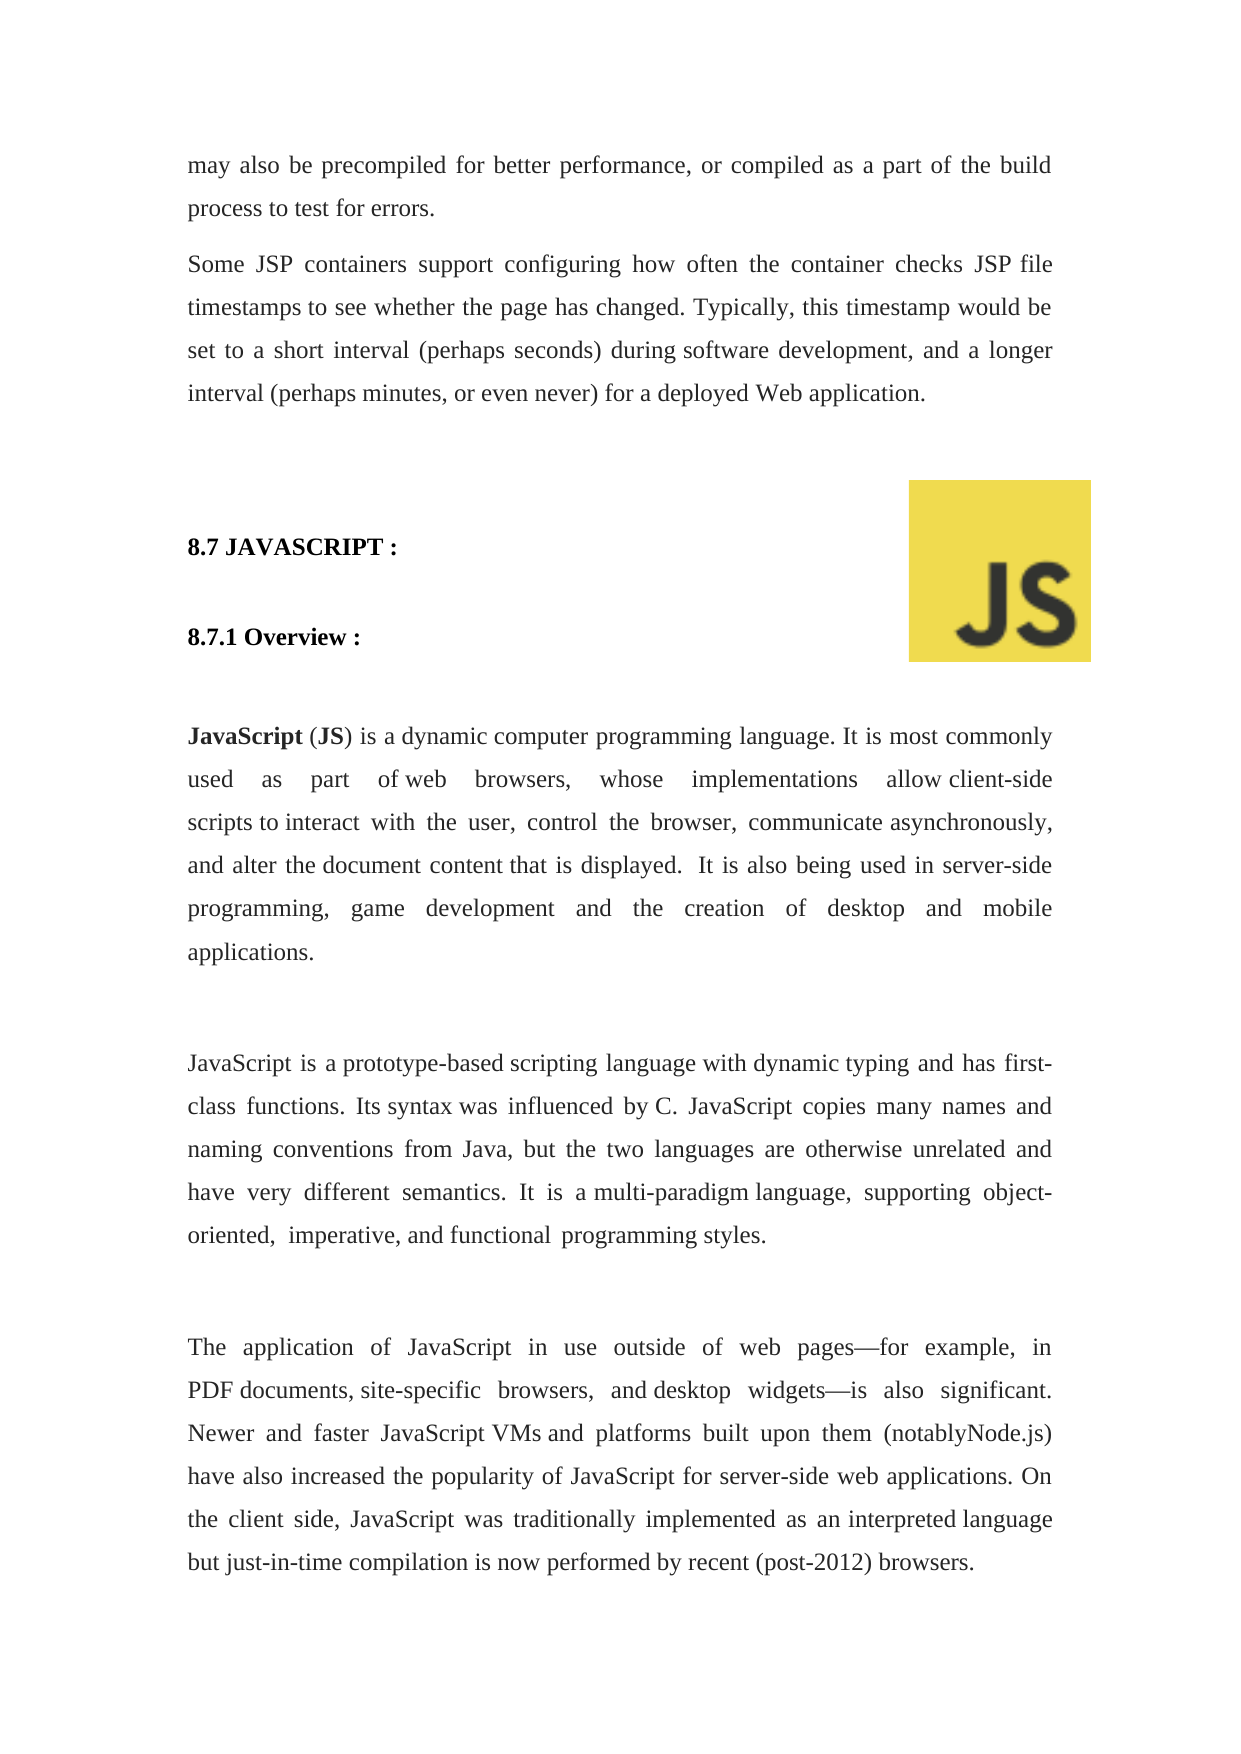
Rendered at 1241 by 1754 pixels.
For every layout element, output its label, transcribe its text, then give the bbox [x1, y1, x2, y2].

text 8.7 JAVASCRIPT : [187, 532, 908, 561]
text 8.7.1 Overview : [187, 622, 908, 651]
picture [908, 480, 1091, 662]
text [187, 150, 1053, 222]
text JavaScript is a prototype-based scripting language with dynamic typing and has first-class functions. Its syntax was influenced by C. JavaScript copies many names and naming conventions from Java, but the two languages are otherwise unrelated and have very different semantics. It is a multi-paradigm language, supporting object-oriented, imperative, and functional programming styles. [187, 1048, 1053, 1249]
text Some JSP containers support configuring how often the container checks JSP file timestamps to see whether the page has changed. Typically, this timestamp would be set to a short interval (perhaps seconds) during software development, and a longer interval (perhaps minutes, or even never) for a deployed Web application. [187, 249, 1053, 407]
text The application of JavaScript in use outside of web pages—for example, in PDF documents, site-specific browsers, and desktop widgets—is also significant. Newer and faster JavaScript VMs and platforms built upon them (notablyNode.js) have also increased the popularity of JavaScript for server-side web applications. On the client side, JavaScript was traditionally implemented as an interpreted language but just-in-time compilation is now performed by recent (post-2012) browsers. [187, 1332, 1053, 1576]
text JavaScript (JS) is a dynamic computer programming language. It is most commonly used as part of web browsers, whose implementations allow client-side scripts to interact with the user, control the browser, communicate asynchronously, and alter the document content that is displayed. It is also being used in server-side programming, game development and the creation of desktop and mobile applications. [187, 721, 1053, 965]
